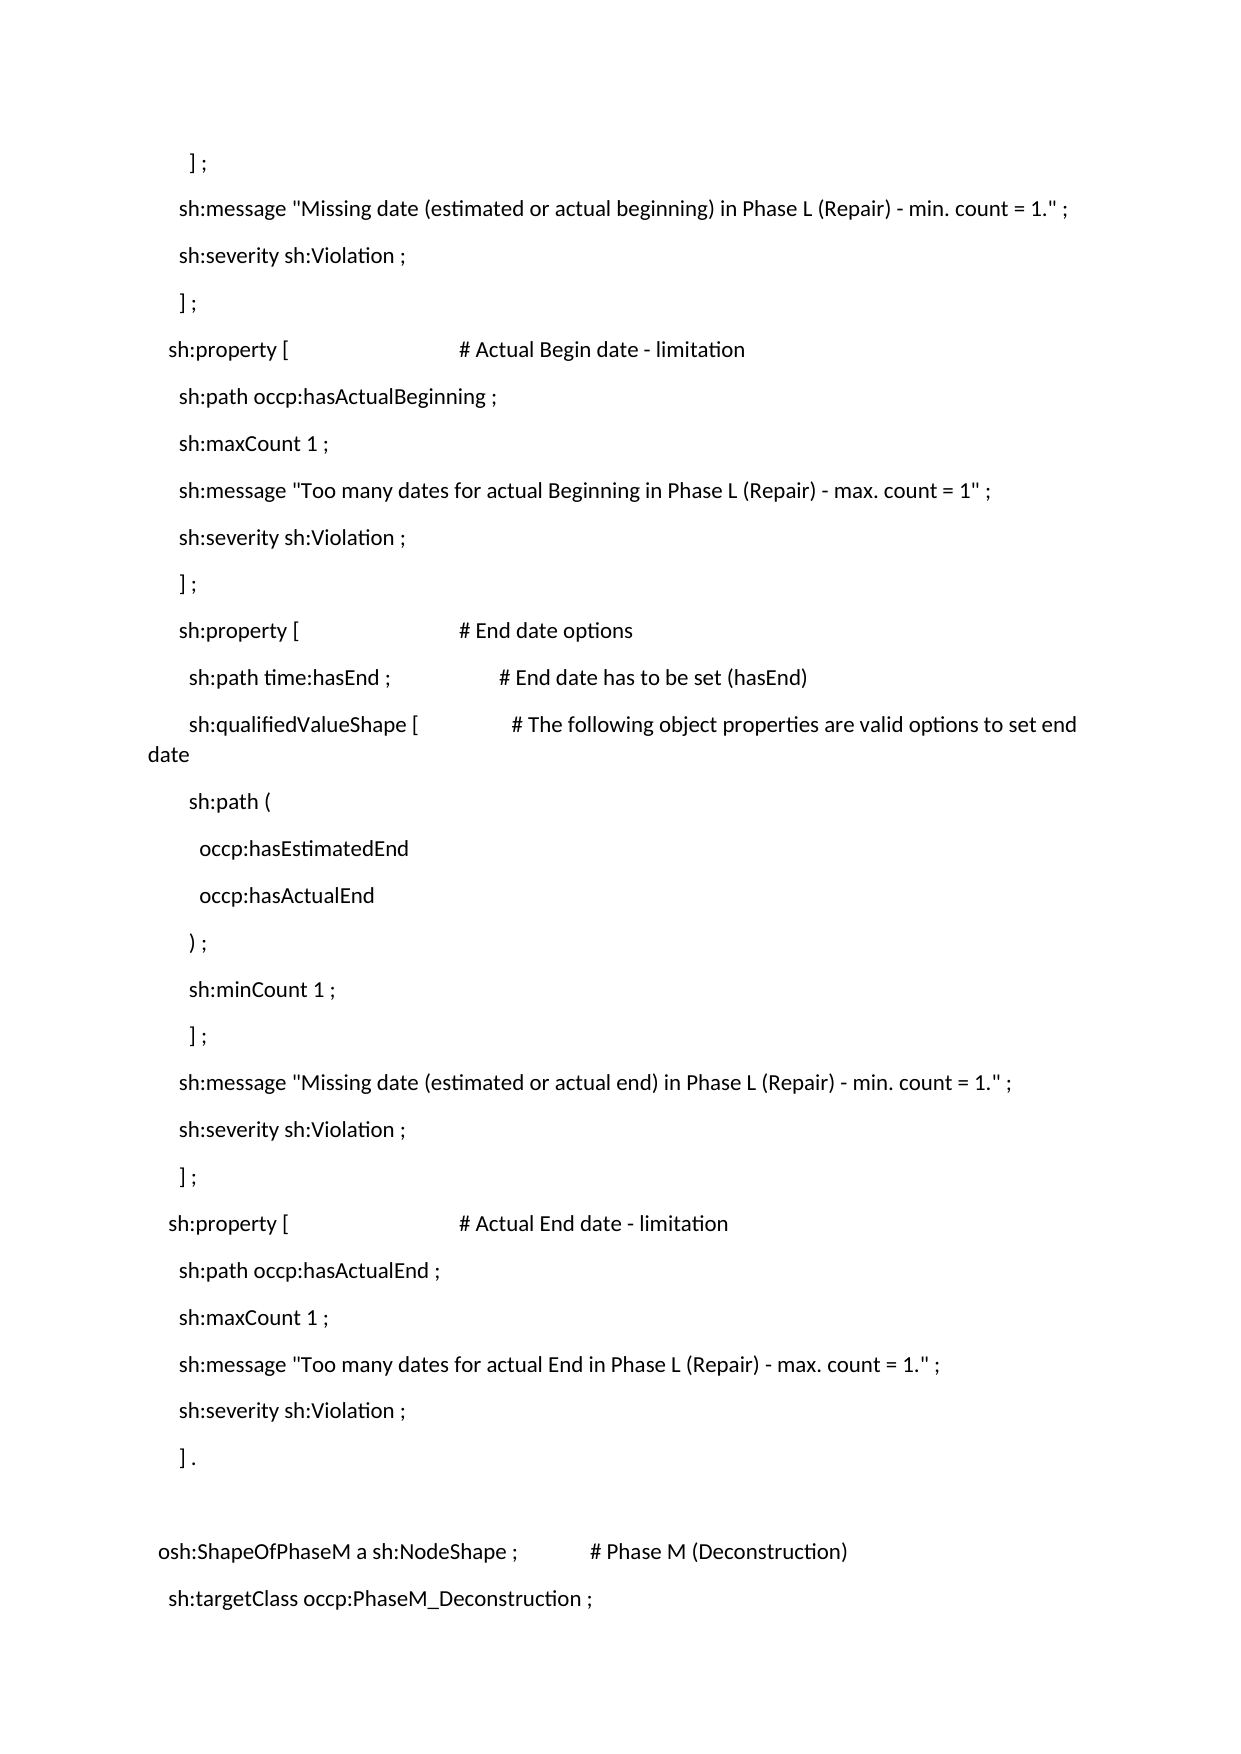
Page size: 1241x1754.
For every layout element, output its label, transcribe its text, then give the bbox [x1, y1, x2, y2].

text sh:minCount 1 ; [148, 975, 1093, 1003]
text sh:severity sh:Violation ; [148, 1397, 1093, 1424]
text sh:message "Missing date (estimated or actual beginning) in Phase L (Repair) - min. count = 1." ; [148, 194, 1093, 222]
text ] ; [148, 288, 1093, 316]
text sh:maxCount 1 ; [148, 1303, 1093, 1331]
text sh:maxCount 1 ; [148, 429, 1093, 457]
text ] . [148, 1443, 1093, 1471]
text sh:path occp:hasActualBeginning ; [148, 382, 1093, 410]
text sh:targetClass occp:PhaseM_Deconstruction ; [148, 1584, 1093, 1612]
text occp:hasActualEnd [148, 881, 1093, 909]
text ] ; [148, 1022, 1093, 1049]
text ] ; [148, 148, 1093, 176]
text sh:severity sh:Violation ; [148, 241, 1093, 269]
text sh:property [ # Actual Begin date - limitation [148, 335, 1093, 363]
text sh:message "Too many dates for actual End in Phase L (Repair) - max. count = 1." ; [148, 1350, 1093, 1378]
text ] ; [148, 569, 1093, 597]
text sh:severity sh:Violation ; [148, 523, 1093, 551]
text ) ; [148, 928, 1093, 956]
text sh:message "Too many dates for actual Beginning in Phase L (Repair) - max. count = 1" ; [148, 476, 1093, 504]
text sh:path time:hasEnd ; # End date has to be set (hasEnd) [148, 663, 1093, 691]
text ] ; [148, 1162, 1093, 1190]
text sh:path ( [148, 787, 1093, 815]
text occp:hasEstimatedEnd [148, 834, 1093, 862]
text sh:path occp:hasActualEnd ; [148, 1256, 1093, 1284]
text osh:ShapeOfPhaseM a sh:NodeShape ; # Phase M (Deconstruction) [148, 1537, 1093, 1565]
text sh:property [ # End date options [148, 616, 1093, 644]
text sh:property [ # Actual End date - limitation [148, 1209, 1093, 1237]
text sh:qualifiedValueShape [ # The following object properties are valid options to set end date [148, 710, 1093, 768]
text sh:severity sh:Violation ; [148, 1115, 1093, 1143]
text sh:message "Missing date (estimated or actual end) in Phase L (Repair) - min. count = 1." ; [148, 1068, 1093, 1096]
